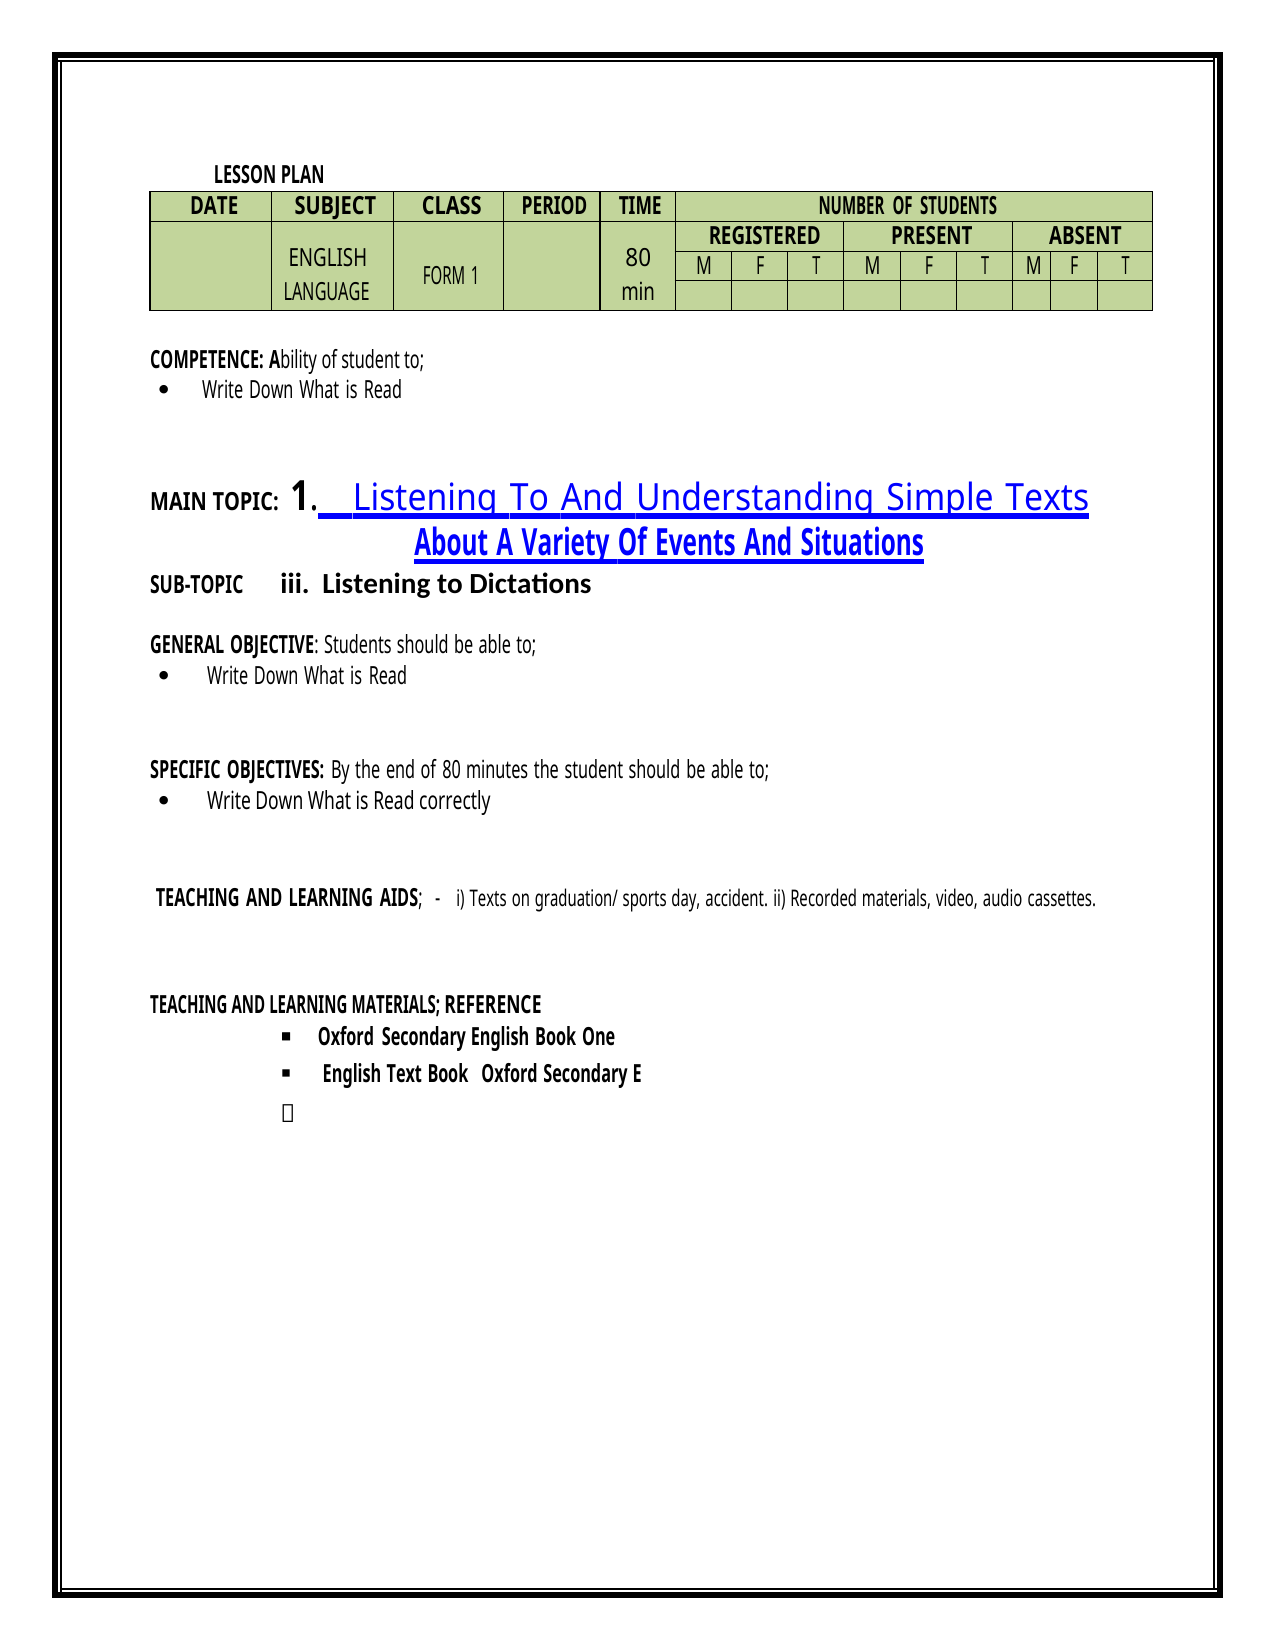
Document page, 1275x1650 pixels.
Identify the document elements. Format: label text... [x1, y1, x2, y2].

text About A Variety Of Events And Situations [150, 520, 1188, 565]
text COMPETENCE: Ability of student to; [150, 344, 1212, 375]
table_cell [1051, 281, 1097, 310]
table_cell F [732, 252, 787, 280]
table_header DATE [151, 192, 271, 221]
list Write Down What is Read [159, 375, 1212, 405]
table_cell [1098, 281, 1152, 310]
text GENERAL OBJECTIVE: Students should be able to; [150, 630, 1212, 660]
table_cell F [901, 252, 956, 280]
table_cell M [1013, 252, 1050, 280]
list Write Down What is Read [159, 660, 1212, 690]
table_cell [901, 281, 956, 310]
list Write Down What is Read correctly [159, 785, 1212, 815]
text MAIN TOPIC: 1. Listening To And Understanding Simple Texts [150, 470, 1212, 520]
subtitle LESSON PLAN [214, 157, 1212, 191]
table_cell [732, 281, 787, 310]
table_cell [1013, 281, 1050, 310]
subtitle English Text Book Oxford Secondary E [280, 1055, 1212, 1089]
table_cell [504, 222, 599, 310]
table_cell T [1098, 252, 1152, 280]
table_header CLASS [394, 192, 503, 221]
table_cell [844, 281, 900, 310]
table_cell T [957, 252, 1012, 280]
text TEACHING AND LEARNING AIDS; - i) Texts on graduation/ sports day, accident. ii) Recorded materials, video, audio cassettes. [156, 880, 1212, 914]
table_cell ABSENT [1013, 222, 1152, 251]
table_cell [957, 281, 1012, 310]
table_cell [676, 281, 731, 310]
list Oxford Secondary English Book One [280, 1021, 1212, 1051]
table_cell [788, 281, 843, 310]
table_cell PRESENT [844, 222, 1012, 251]
table_cell 80 min [601, 222, 675, 310]
text SPECIFIC OBJECTIVES: By the end of 80 minutes the student should be able to; [150, 755, 1212, 785]
table_cell REGISTERED [676, 222, 843, 251]
text SUB-TOPIC iii. Listening to Dictations [150, 565, 1212, 600]
table_cell M [676, 252, 731, 280]
table_cell T [788, 252, 843, 280]
table_header PERIOD [504, 192, 599, 221]
table_cell F [1051, 252, 1097, 280]
table_header TIME [601, 192, 675, 221]
table_cell [151, 222, 271, 310]
table_cell FORM 1 [394, 222, 503, 310]
table_header NUMBER OF STUDENTS [676, 192, 1152, 221]
text  [280, 1096, 1212, 1130]
table_cell ENGLISH LANGUAGE [272, 222, 393, 310]
subtitle TEACHING AND LEARNING MATERIALS; REFERENCE [150, 987, 553, 1021]
table_cell M [844, 252, 900, 280]
table_header SUBJECT [272, 192, 393, 221]
